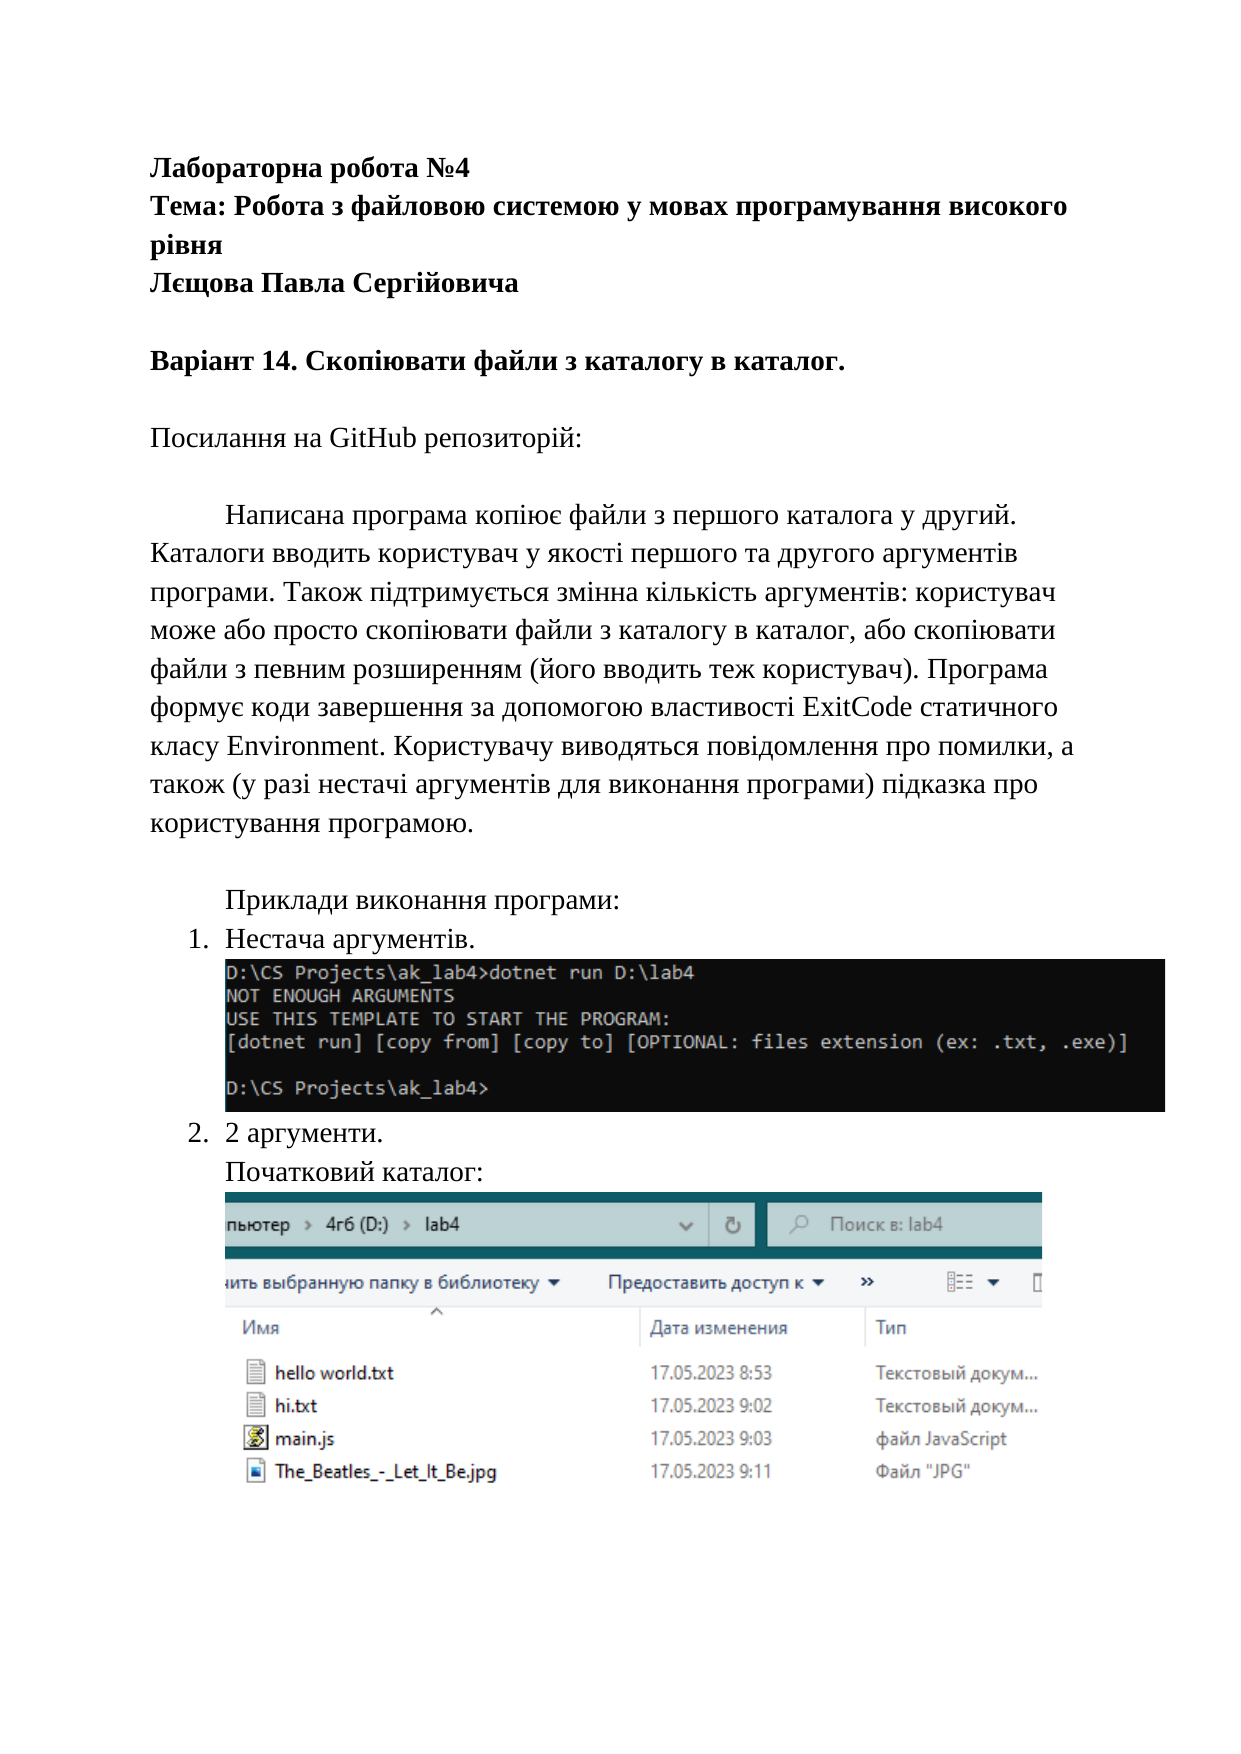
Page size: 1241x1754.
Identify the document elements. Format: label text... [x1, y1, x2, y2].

list 2 аргументи. [187, 1115, 1090, 1149]
text Посилання на GitHub репозиторій: [150, 420, 1090, 453]
list Нестача аргументів. [187, 921, 1090, 954]
text Написана програма копіює файли з першого каталога у другий. Каталоги вводить користувач у якості першого та другого аргументів програми. Також підтримується змінна кількість аргументів: користувач може або просто скопіювати файли з каталогу в каталог, або скопіювати файли з певним розширенням (його вводить теж користувач). Програма формує коди завершення за допомогою властивості ExitCode статичного класу Environment. Користувачу виводяться повідомлення про помилки, а також (у разі нестачі аргументів для виконання програми) підказка про користування програмою. [150, 497, 1090, 839]
text Варіант 14. Скопіювати файли з каталогу в каталог. [150, 343, 1090, 376]
text Початковий каталог: [225, 1154, 1090, 1187]
text Лєщова Павла Сергійовича [150, 266, 1090, 299]
picture [225, 959, 1166, 1112]
text Тема: Робота з файловою системою у мовах програмування високого рівня [150, 188, 1090, 261]
text Лабораторна робота №4 [150, 150, 1090, 183]
picture [225, 1192, 1043, 1508]
text Приклади виконання програми: [150, 882, 1090, 916]
